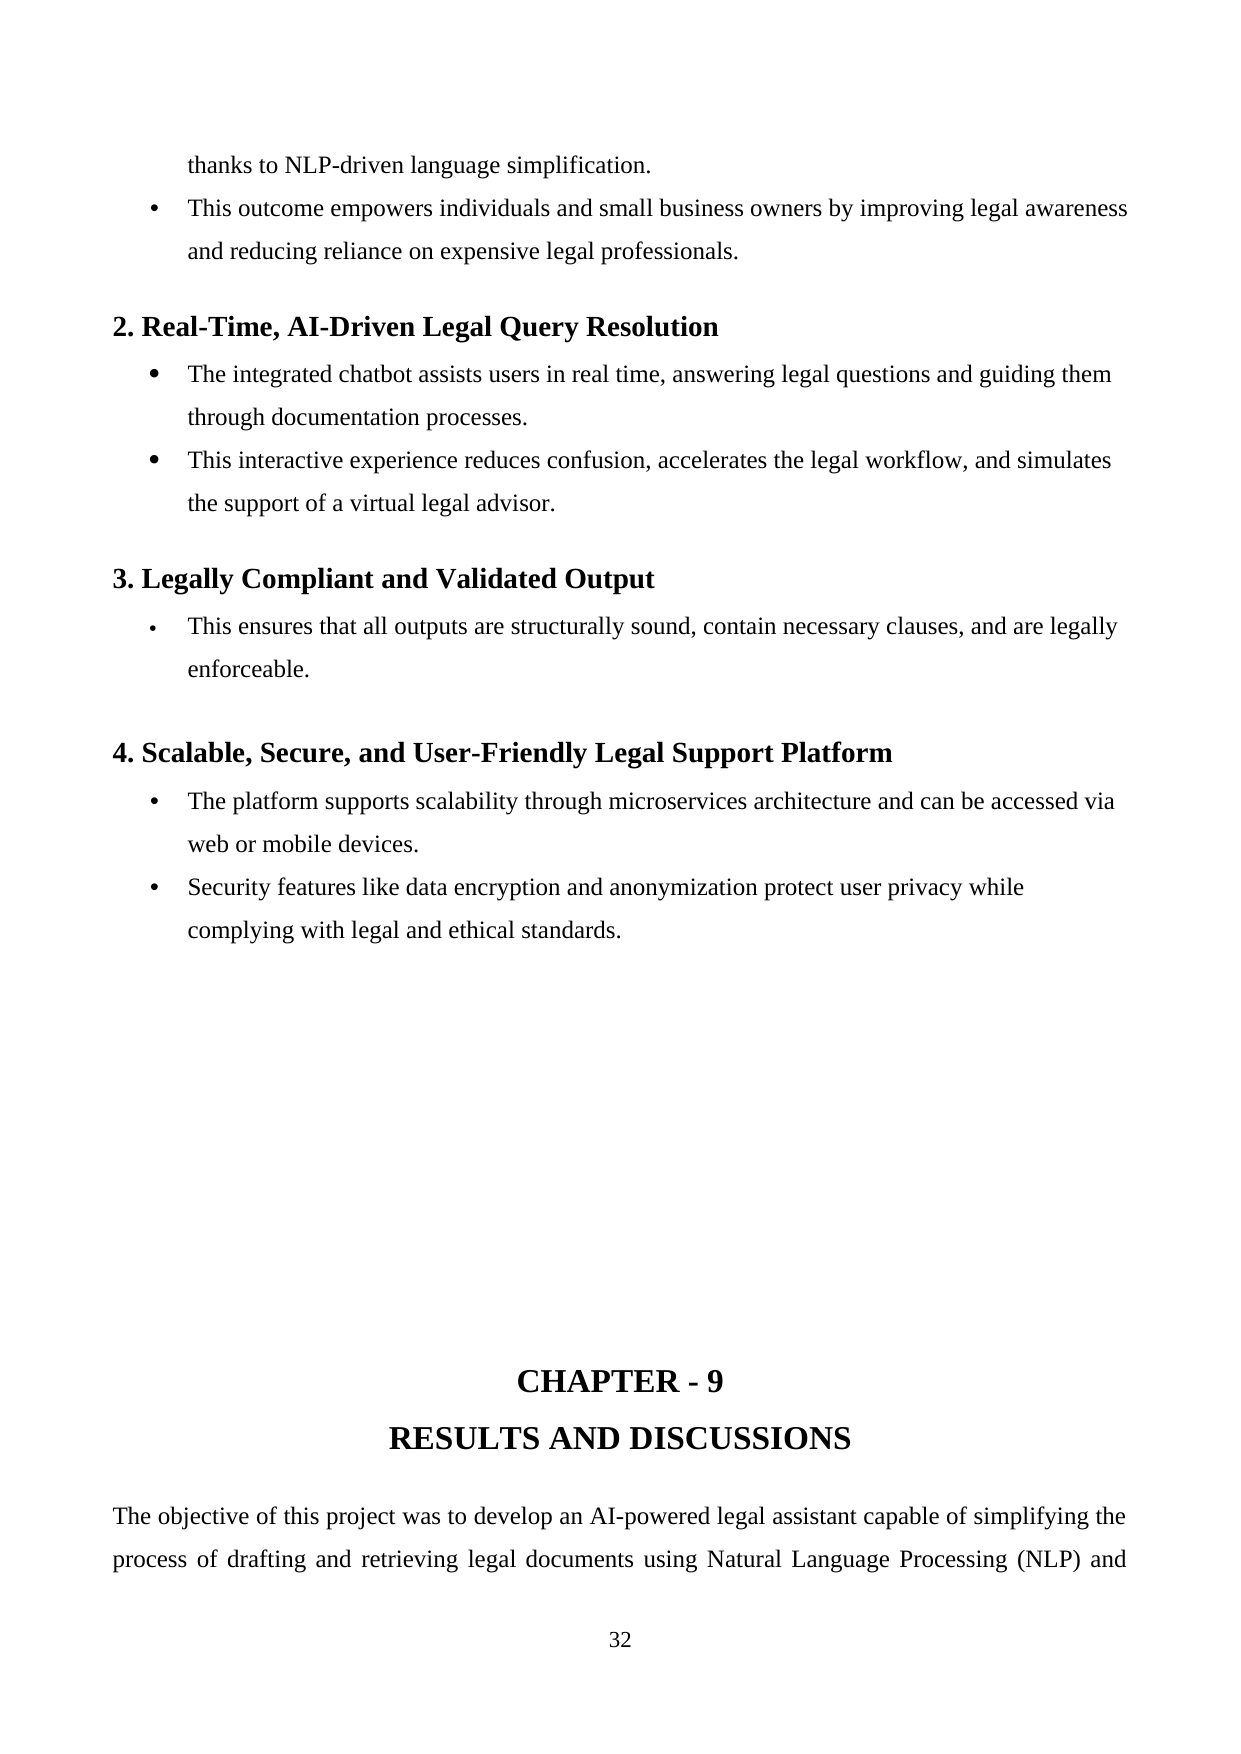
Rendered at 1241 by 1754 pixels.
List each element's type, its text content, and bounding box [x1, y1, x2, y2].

list Security features like data encryption and anonymization protect user privacy while complying with legal and ethical standards. [150, 872, 1128, 944]
text 3. Legally Compliant and Validated Output [112, 561, 1128, 594]
list This ensures that all outputs are structurally sound, contain necessary clauses, and are legally enforceable. [150, 611, 1128, 722]
list This outcome empowers individuals and small business owners by improving legal awareness and reducing reliance on expensive legal professionals. [150, 193, 1128, 265]
list The integrated chatbot assists users in real time, answering legal questions and guiding them through documentation processes. [150, 359, 1128, 431]
list 4. Scalable, Secure, and User-Friendly Legal Support Platform [112, 736, 1128, 769]
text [112, 1501, 1128, 1573]
text CHAPTER - 9 [112, 1361, 1128, 1399]
list The platform supports scalability through microservices architecture and can be accessed via web or mobile devices. [150, 786, 1128, 858]
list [150, 150, 1128, 179]
text 2. Real-Time, AI-Driven Legal Query Resolution [112, 309, 1128, 342]
text RESULTS AND DISCUSSIONS [112, 1419, 1128, 1457]
list This interactive experience reduces confusion, accelerates the legal workflow, and simulates the support of a virtual legal advisor. [150, 445, 1128, 517]
